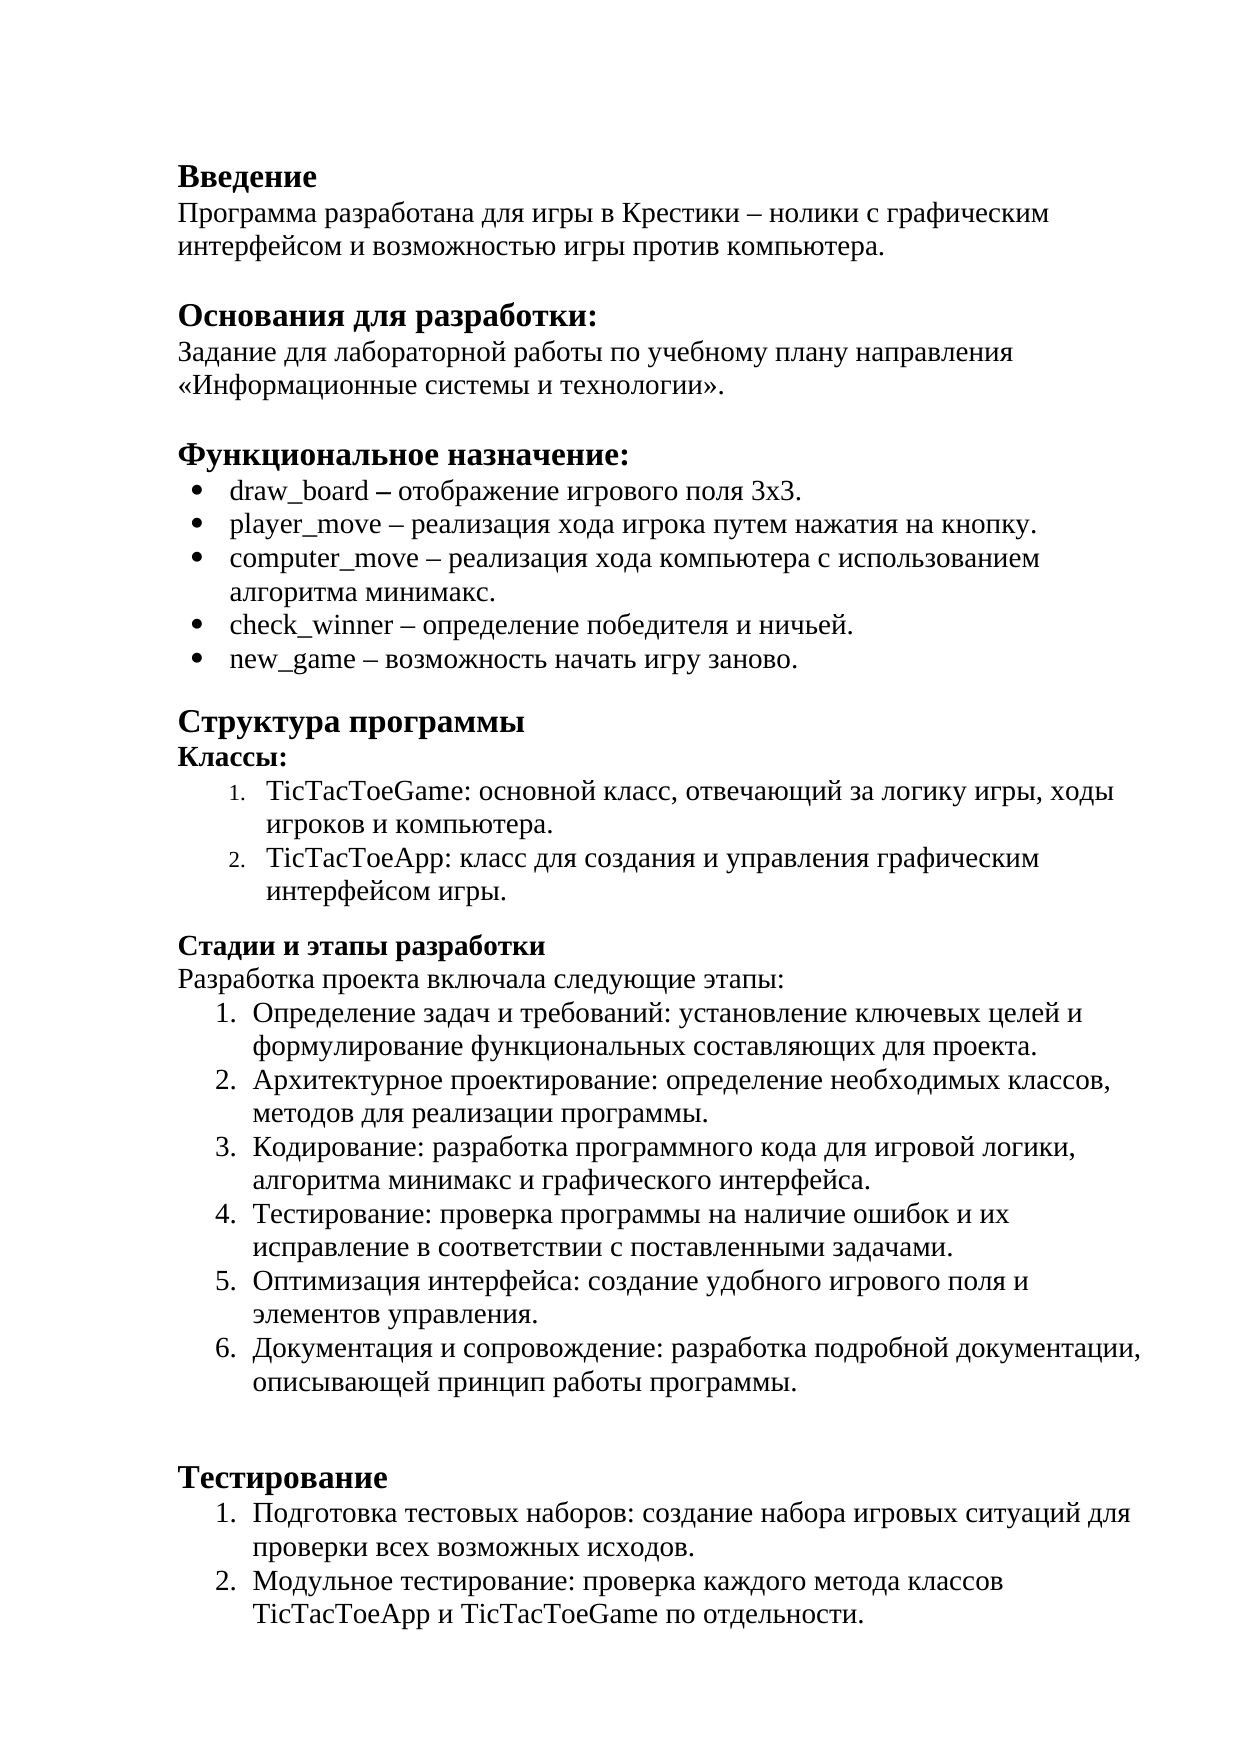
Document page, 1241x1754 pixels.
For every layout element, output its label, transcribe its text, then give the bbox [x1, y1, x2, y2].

list TicTacToeApp: класс для создания и управления графическим интерфейсом игры. [228, 840, 1152, 907]
list TicTacToeGame: основной класс, отвечающий за логику игры, ходы игроков и компьютера. [228, 773, 1152, 840]
text Структура программы [177, 701, 1152, 739]
list Документация и сопровождение: разработка подробной документации, описывающей принцип работы программы. [215, 1330, 1152, 1397]
text Программа разработана для игры в Крестики – нолики с графическим интерфейсом и возможностью игры против компьютера. [177, 195, 1152, 262]
list Определение задач и требований: установление ключевых целей и формулирование функциональных составляющих для проекта. [215, 995, 1152, 1062]
list Архитектурное проектирование: определение необходимых классов, методов для реализации программы. [215, 1062, 1152, 1129]
list player_move – реализация хода игрока путем нажатия на кнопку. [192, 506, 1152, 540]
list Модульное тестирование: проверка каждого метода классов TicTacToeApp и TicTacToeGame по отдельности. [215, 1563, 1152, 1630]
text Функциональное назначение: [177, 434, 1152, 473]
text Стадии и этапы разработки [177, 928, 1152, 961]
list Кодирование: разработка программного кода для игровой логики, алгоритма минимакс и графического интерфейса. [215, 1129, 1152, 1196]
list Оптимизация интерфейса: создание удобного игрового поля и элементов управления. [215, 1263, 1152, 1330]
text Классы: [177, 739, 1152, 773]
list Подготовка тестовых наборов: создание набора игровых ситуаций для проверки всех возможных исходов. [215, 1496, 1152, 1563]
text Введение [177, 156, 1152, 195]
list Тестирование: проверка программы на наличие ошибок и их исправление в соответствии с поставленными задачами. [215, 1196, 1152, 1263]
text Задание для лабораторной работы по учебному плану направления «Информационные системы и технологии». [177, 334, 1152, 401]
list draw_board – отображение игрового поля 3х3. [192, 473, 1152, 506]
list computer_move – реализация хода компьютера с использованием алгоритма минимакс. [192, 540, 1152, 607]
list check_winner – определение победителя и ничьей. [192, 607, 1152, 641]
text Основания для разработки: [177, 295, 1152, 334]
text Тестирование [177, 1457, 1152, 1496]
text Разработка проекта включала следующие этапы: [177, 961, 1152, 995]
list new_game – возможность начать игру заново. [192, 641, 1152, 674]
